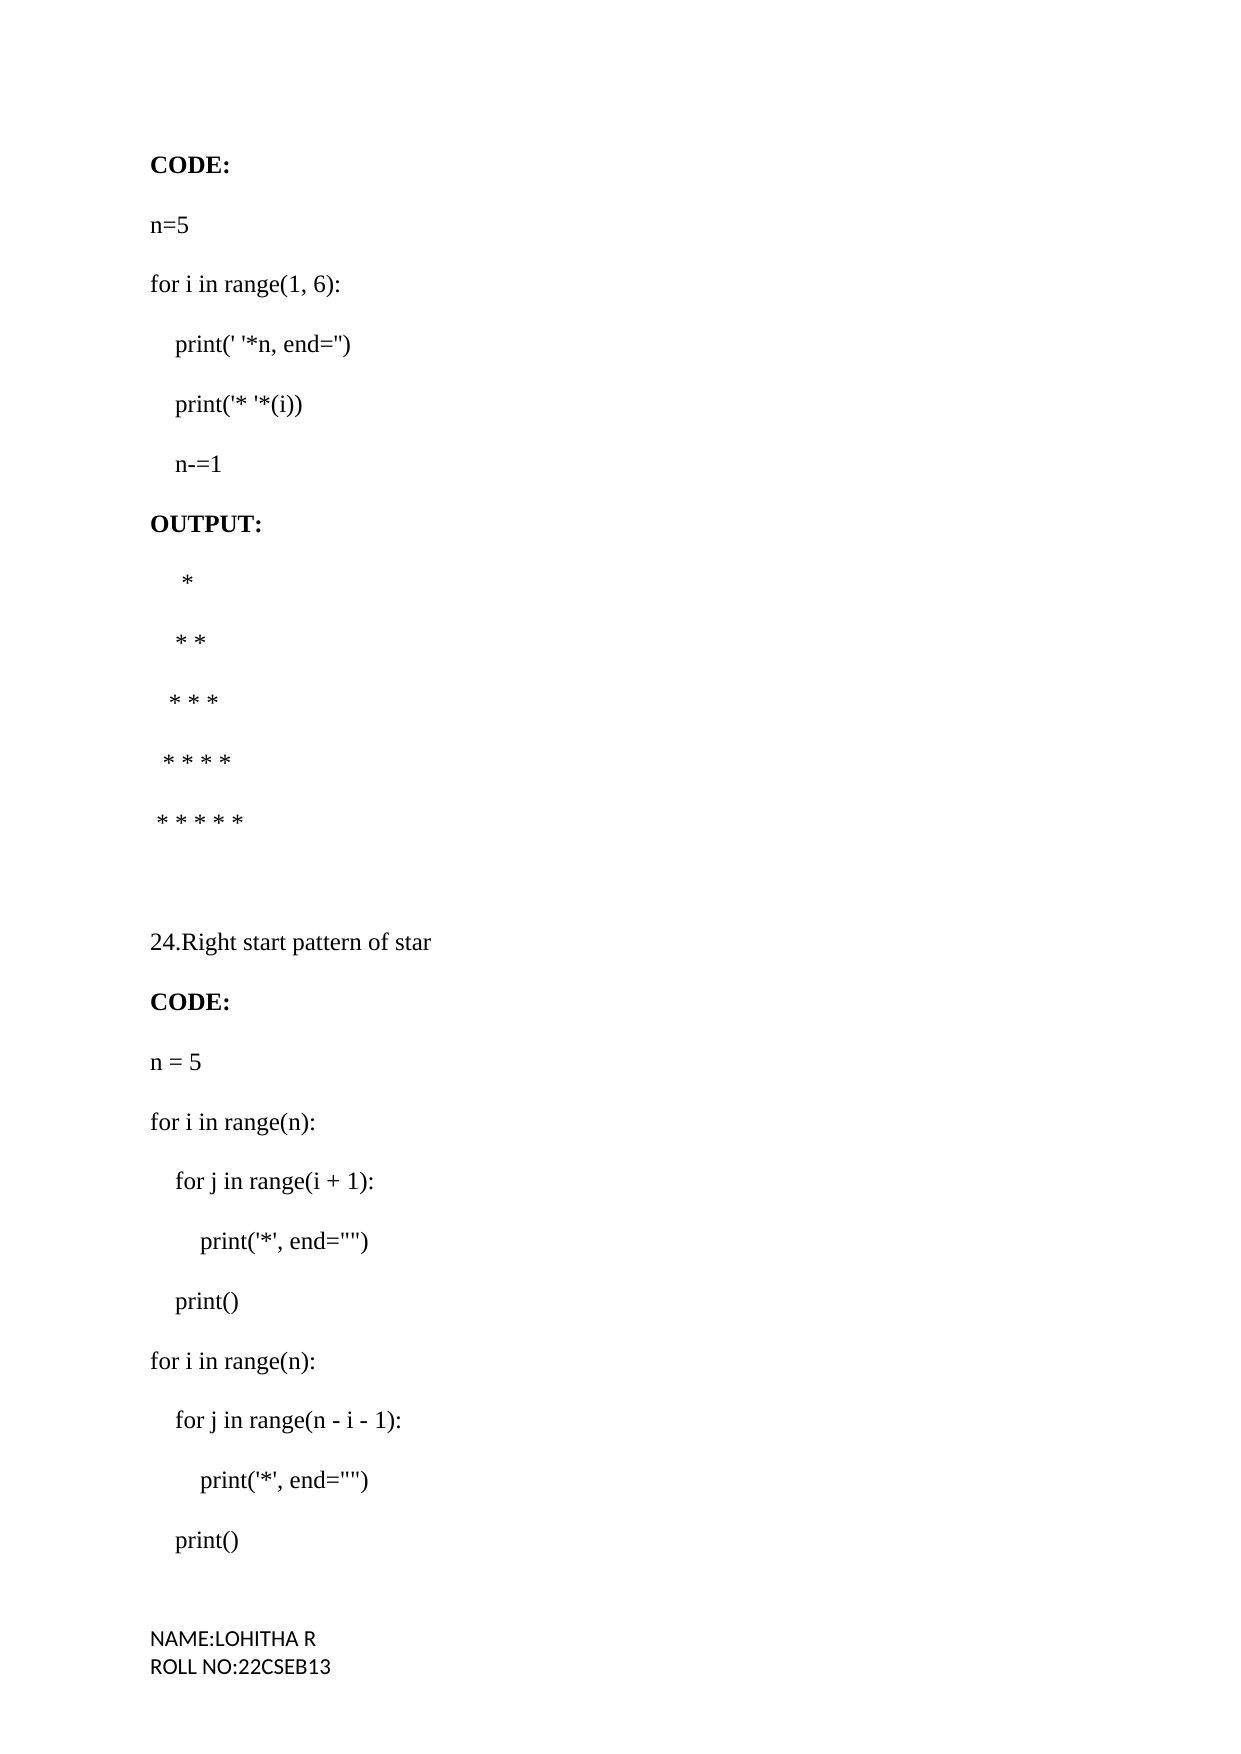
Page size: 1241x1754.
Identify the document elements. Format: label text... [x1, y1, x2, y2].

text for j in range(n - i - 1): [150, 1406, 1090, 1434]
text print('*', end="") [150, 1465, 1090, 1494]
text * * * * * [150, 808, 1090, 836]
text 24.Right start pattern of star [150, 927, 1090, 956]
text for i in range(n): [150, 1346, 1090, 1374]
text n=5 [150, 210, 1090, 238]
text CODE: [150, 150, 1090, 179]
text * * * * [150, 748, 1090, 777]
text * * [150, 628, 1090, 657]
text print(' '*n, end='') [150, 329, 1090, 358]
text print() [150, 1286, 1090, 1315]
text * [150, 568, 1090, 597]
text print() [150, 1525, 1090, 1554]
text OUTPUT: [150, 509, 1090, 537]
text n-=1 [150, 449, 1090, 478]
text for j in range(i + 1): [150, 1166, 1090, 1195]
text n = 5 [150, 1047, 1090, 1076]
text print('*', end="") [150, 1226, 1090, 1255]
text for i in range(n): [150, 1107, 1090, 1135]
text * * * [150, 688, 1090, 717]
text print('* '*(i)) [150, 389, 1090, 418]
text for i in range(1, 6): [150, 269, 1090, 298]
text CODE: [150, 987, 1090, 1016]
